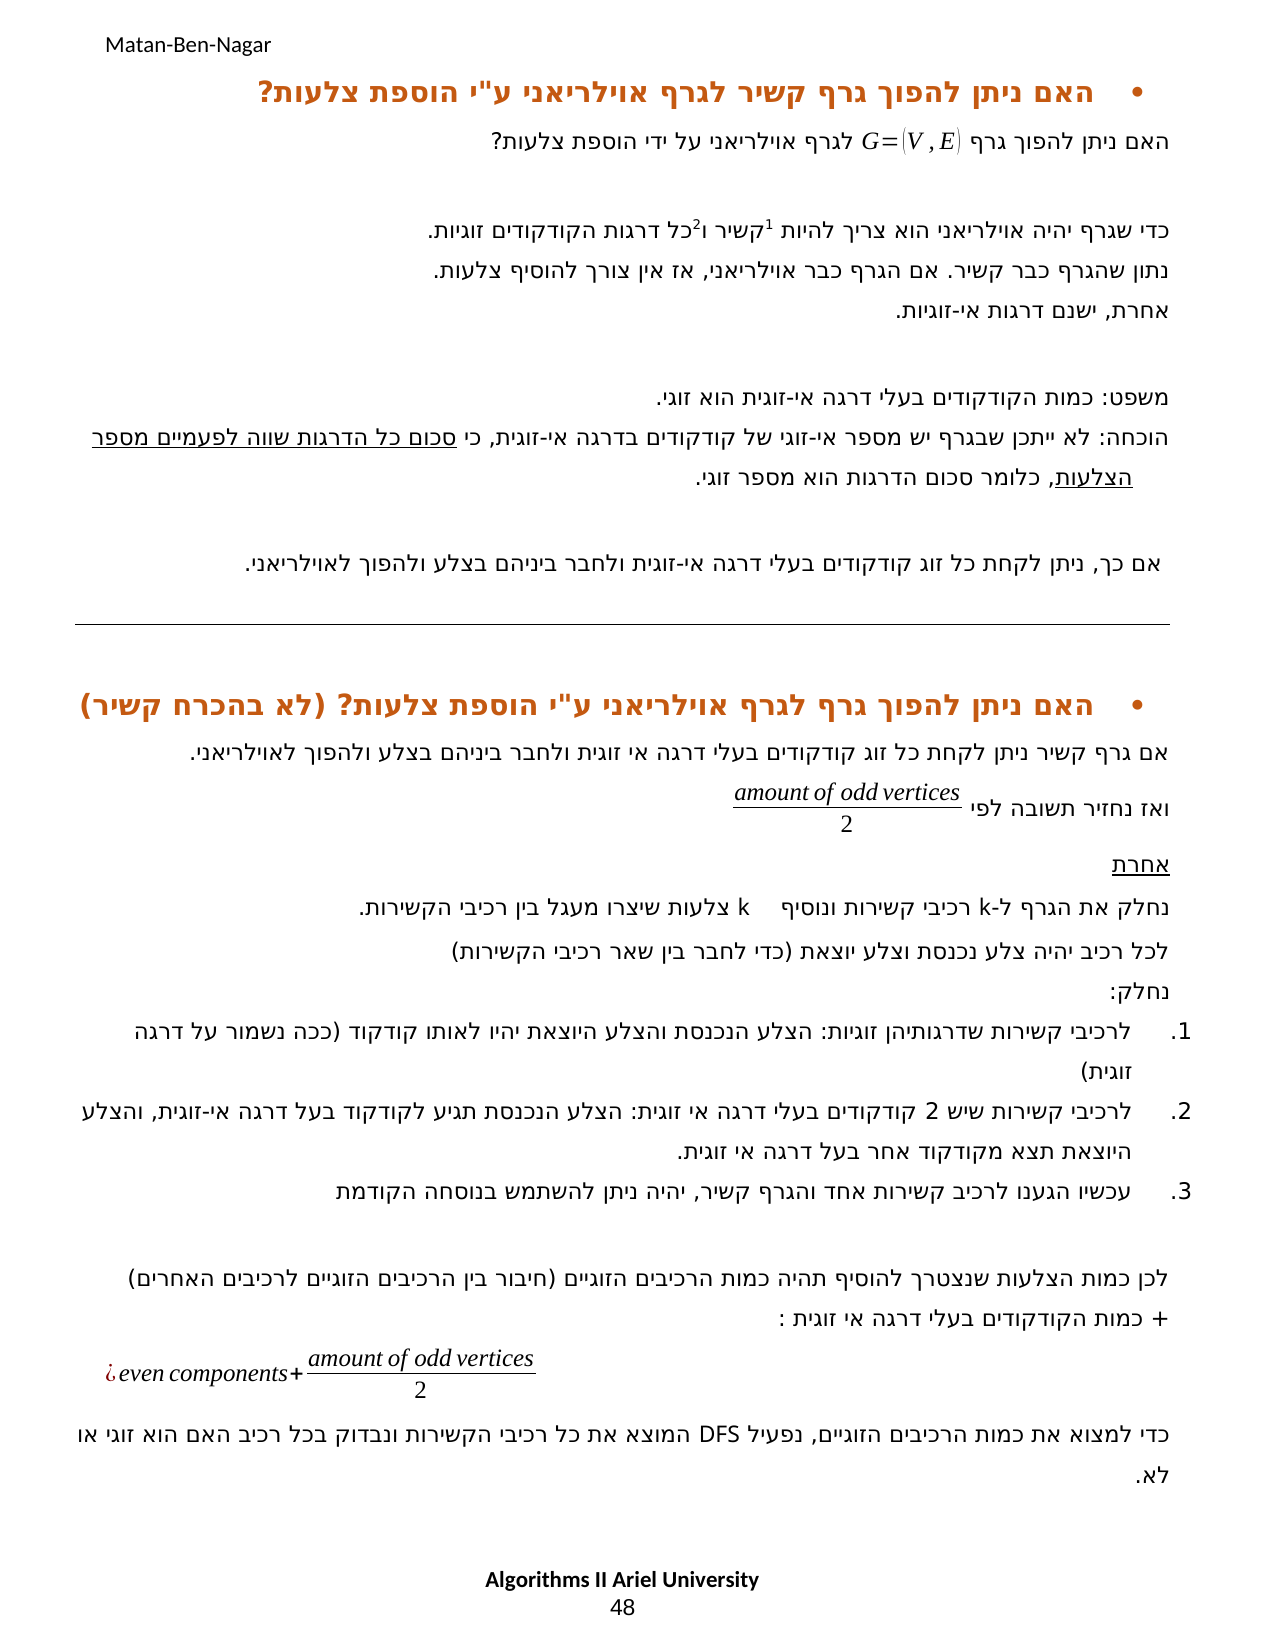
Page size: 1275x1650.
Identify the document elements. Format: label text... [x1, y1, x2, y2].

text כדי למצוא את כמות הרכיבים הזוגיים, נפעיל DFS המוצא את כל רכיבי הקשירות ונבדוק בכל רכיב האם הוא זוגי או לא. [75, 1418, 1170, 1489]
list האם ניתן להפוך גרף לגרף אוילריאני ע"י הוספת צלעות? (לא בהכרח קשיר) [75, 688, 1132, 722]
list עכשיו הגענו לרכיב קשירות אחד והגרף קשיר, יהיה ניתן להשתמש בנוסחה הקודמת [75, 1178, 1170, 1205]
text אם כך, ניתן לקחת כל זוג קודקודים בעלי דרגה אי-זוגית ולחבר ביניהם בצלע ולהפוך לאוילריאני. [75, 551, 1170, 577]
text אחרת, ישנם דרגות אי-זוגיות. [75, 297, 1170, 323]
text לכל רכיב יהיה צלע נכנסת וצלע יוצאת (כדי לחבר בין שאר רכיבי הקשירות) [75, 938, 1170, 965]
text אם גרף קשיר ניתן לקחת כל זוג קודקודים בעלי דרגה אי זוגית ולחבר ביניהם בצלע ולהפוך לאוילריאני. [75, 739, 1170, 766]
text נחלק: [75, 978, 1170, 1005]
text נתון שהגרף כבר קשיר. אם הגרף כבר אוילריאני, אז אין צורך להוסיף צלעות. [75, 257, 1170, 283]
text לכן כמות הצלעות שנצטרך להוסיף תהיה כמות הרכיבים הזוגיים (חיבור בין הרכיבים הזוגיים לרכיבים האחרים) [75, 1265, 1170, 1292]
text כדי שגרף יהיה אוילריאני הוא צריך להיות 1קשיר ו2כל דרגות הקודקודים זוגיות. [75, 217, 1170, 243]
text ואז נחזיר תשובה לפי [75, 779, 1170, 838]
text האם ניתן להפוך גרף לגרף אוילריאני על ידי הוספת צלעות? [75, 126, 1170, 157]
text משפט: כמות הקודקודים בעלי דרגה אי-זוגית הוא זוגי. [75, 384, 1170, 410]
text אחרת [75, 851, 1170, 878]
list האם ניתן להפוך גרף קשיר לגרף אוילריאני ע"י הוספת צלעות? [75, 75, 1132, 109]
text הוכחה: לא ייתכן שבגרף יש מספר אי-זוגי של קודקודים בדרגה אי-זוגית, כי סכום כל הדרגות שווה לפעמיים מספר הצלעות, כלומר סכום הדרגות הוא מספר זוגי. [75, 424, 1170, 490]
text + כמות הקודקודים בעלי דרגה אי זוגית : [75, 1305, 1170, 1332]
list לרכיבי קשירות שדרגותיהן זוגיות: הצלע הנכנסת והצלע היוצאת יהיו לאותו קודקוד (ככה נשמור על דרגה זוגית) [75, 1018, 1170, 1085]
list לרכיבי קשירות שיש 2 קודקודים בעלי דרגה אי זוגית: הצלע הנכנסת תגיע לקודקוד בעל דרגה אי-זוגית, והצלע היוצאת תצא מקודקוד אחר בעל דרגה אי זוגית. [75, 1098, 1170, 1165]
text נחלק את הגרף ל-k רכיבי קשירות ונוסיף k צלעות שיצרו מעגל בין רכיבי הקשירות. [75, 891, 1170, 922]
